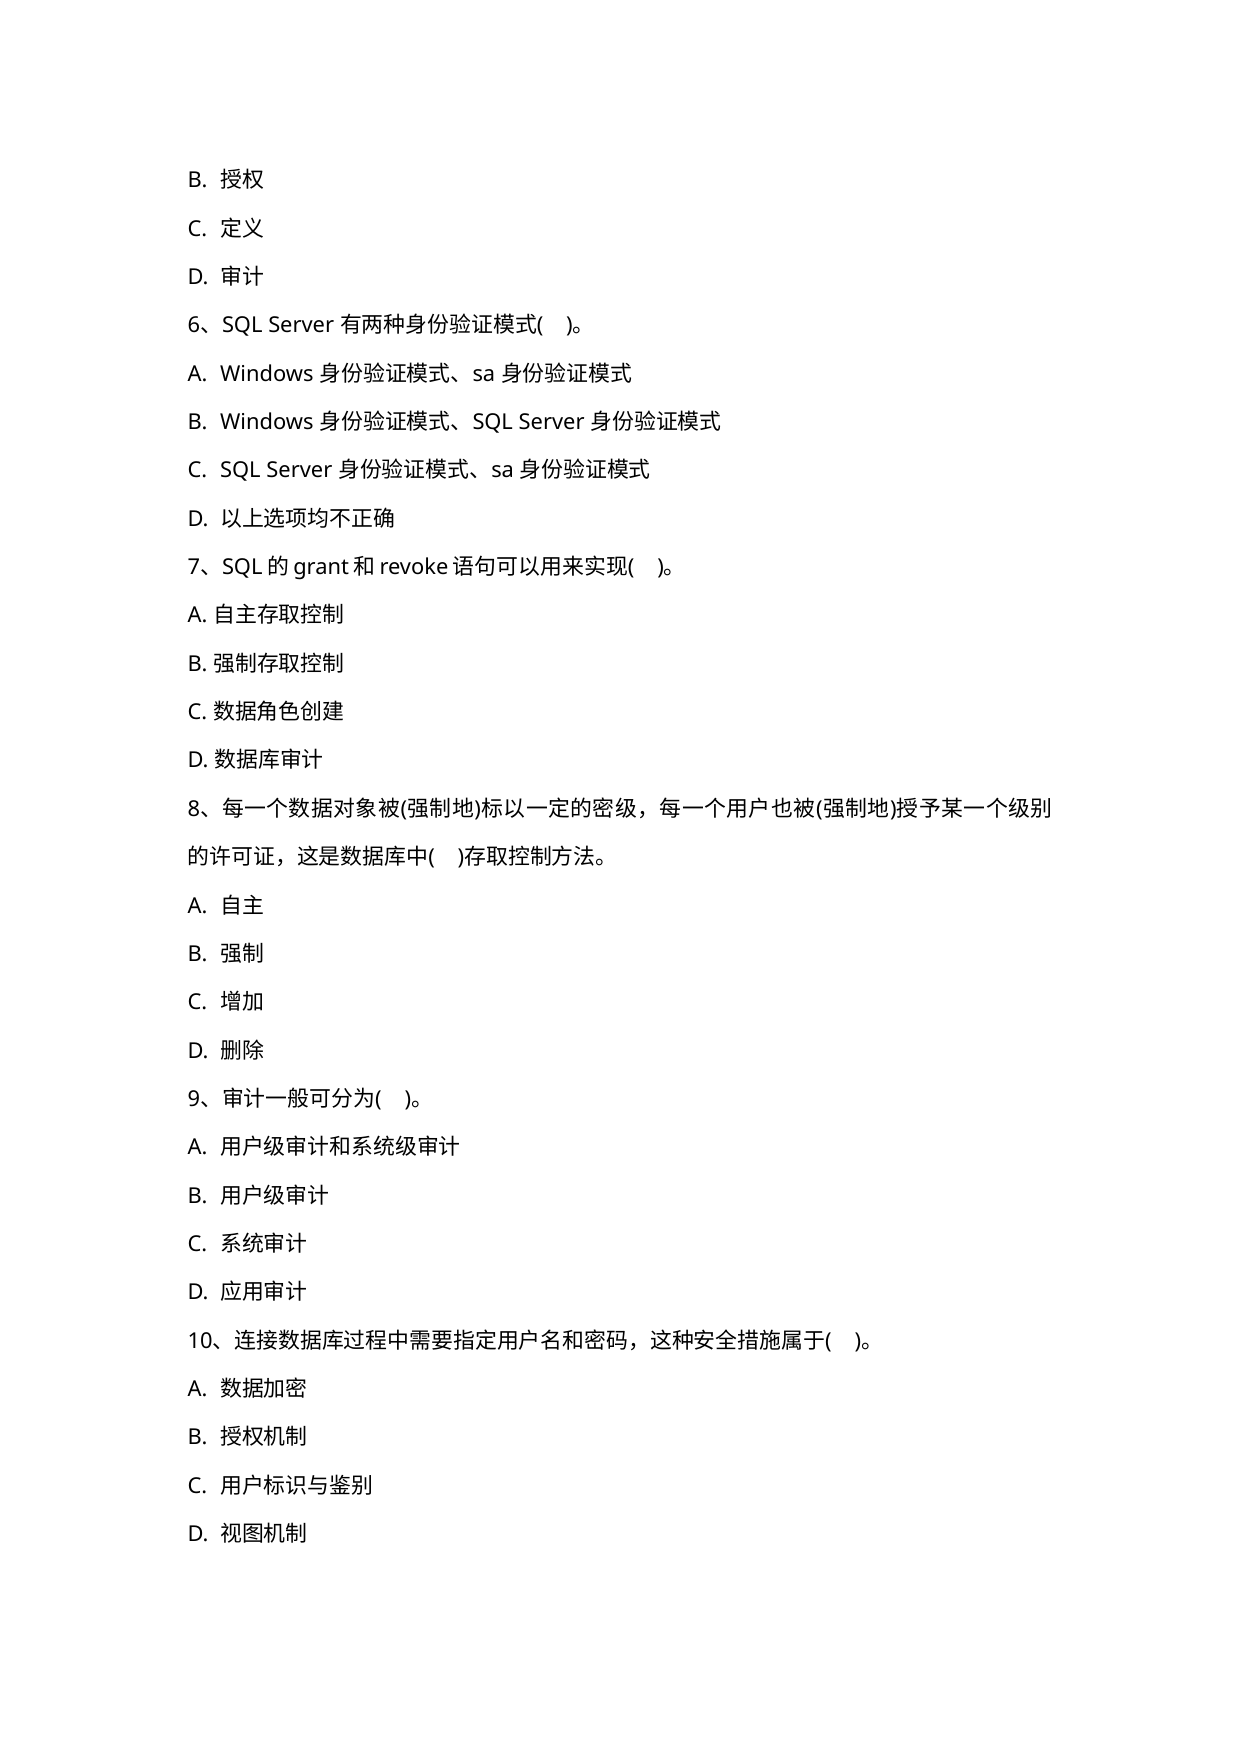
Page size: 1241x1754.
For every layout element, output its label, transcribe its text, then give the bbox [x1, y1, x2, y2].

list Windows 身份验证模式、SQL Server 身份验证模式 [187, 404, 1053, 436]
list SQL Server 身份验证模式、sa 身份验证模式 [187, 452, 1053, 484]
list 删除 [187, 1032, 1053, 1065]
list 视图机制 [187, 1516, 1053, 1548]
list 每一个数据对象被(强制地)标以一定的密级，每一个用户也被(强制地)授予某一个级别的许可证，这是数据库中( )存取控制方法。 [187, 790, 1053, 872]
list 连接数据库过程中需要指定用户名和密码，这种安全措施属于( )。 [187, 1322, 1053, 1355]
list 强制 [187, 936, 1053, 968]
list SQL Server 有两种身份验证模式( )。 [187, 307, 1053, 339]
list 数据角色创建 [187, 694, 1053, 726]
list 自主存取控制 [187, 597, 1053, 629]
list 以上选项均不正确 [187, 500, 1053, 533]
list 数据库审计 [187, 742, 1053, 774]
list 用户级审计 [187, 1177, 1053, 1210]
list 授权 [187, 162, 1053, 194]
list Windows 身份验证模式、sa 身份验证模式 [187, 355, 1053, 388]
list 应用审计 [187, 1274, 1053, 1307]
list 增加 [187, 984, 1053, 1017]
list 用户标识与鉴别 [187, 1467, 1053, 1500]
list 强制存取控制 [187, 645, 1053, 678]
list 自主 [187, 887, 1053, 920]
list SQL的grant和revoke语句可以用来实现( )。 [187, 549, 1053, 581]
list 数据加密 [187, 1371, 1053, 1403]
list 系统审计 [187, 1226, 1053, 1258]
list 审计一般可分为( )。 [187, 1081, 1053, 1113]
list 定义 [187, 210, 1053, 243]
list 用户级审计和系统级审计 [187, 1129, 1053, 1162]
list 授权机制 [187, 1419, 1053, 1452]
list 审计 [187, 259, 1053, 291]
